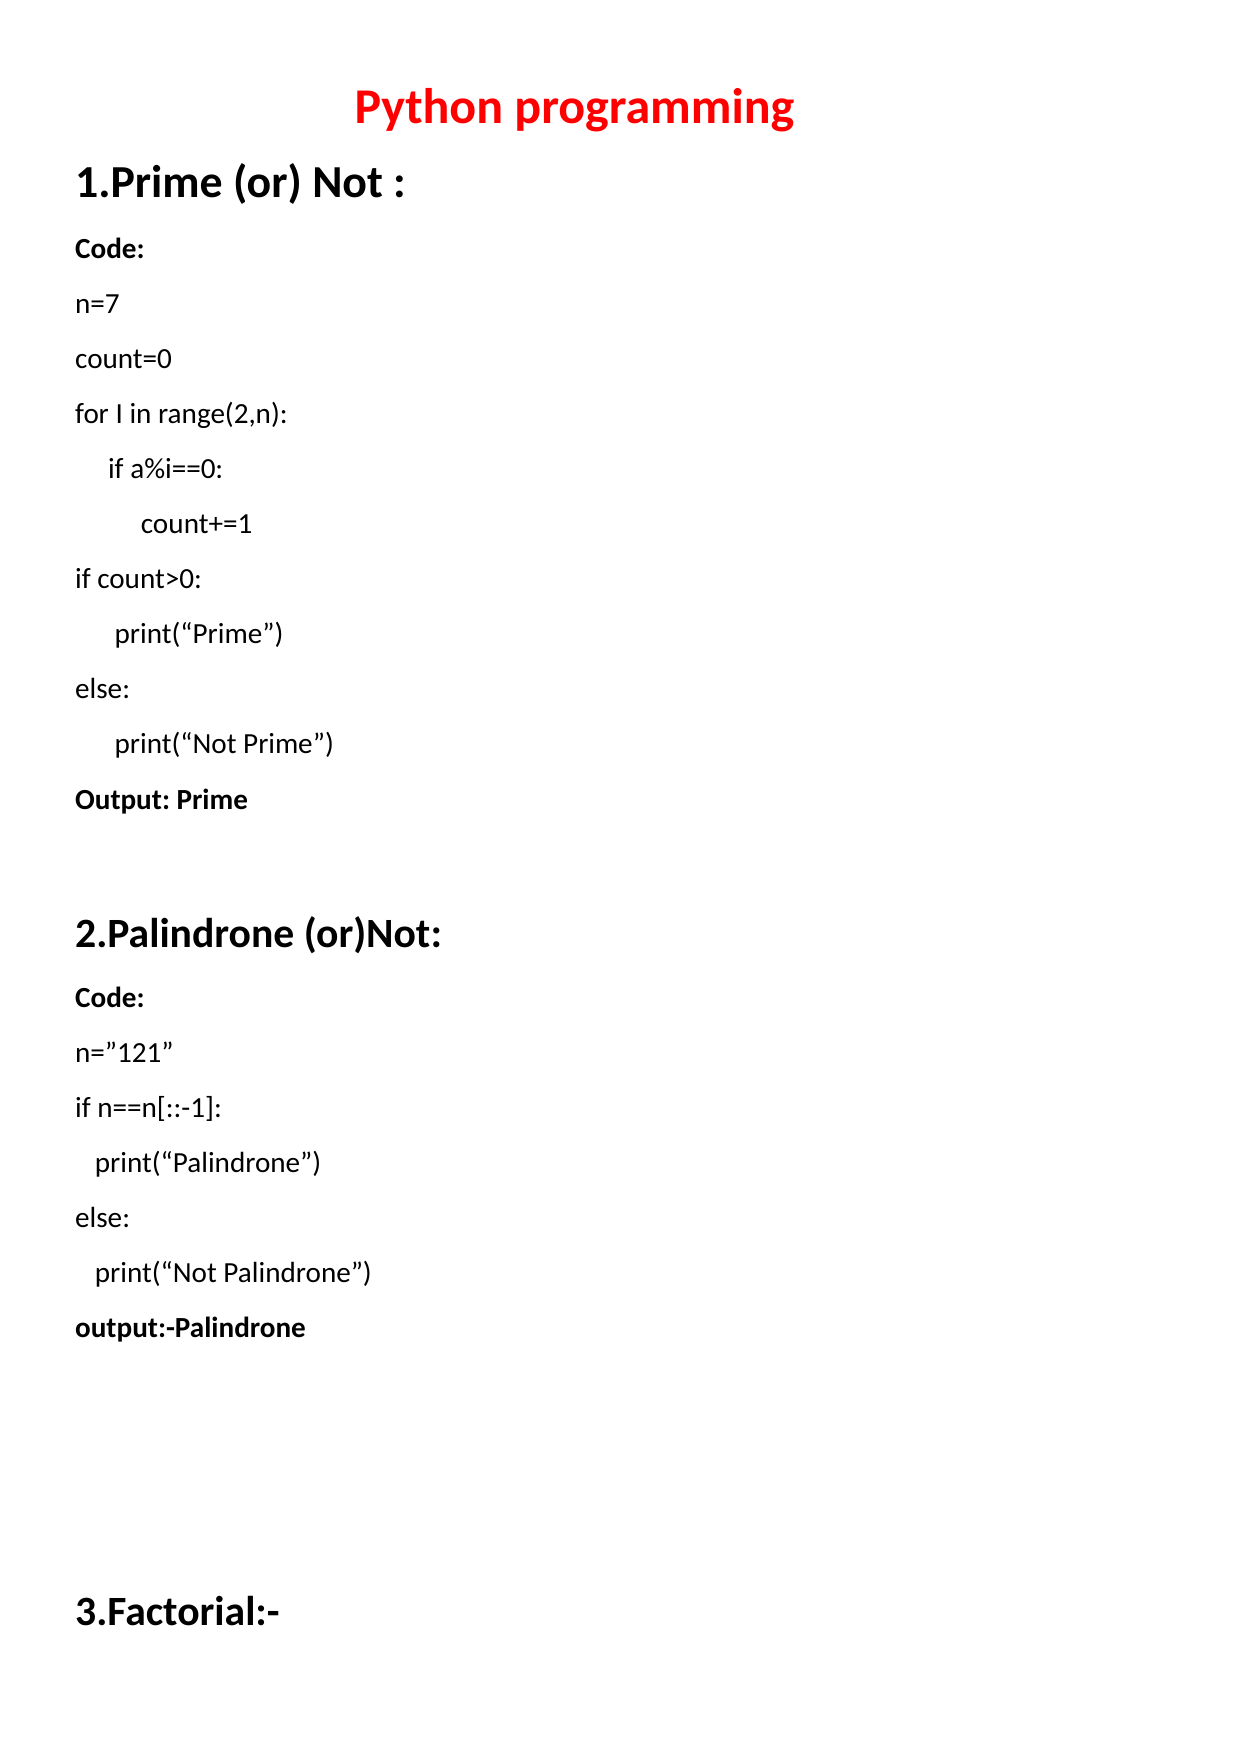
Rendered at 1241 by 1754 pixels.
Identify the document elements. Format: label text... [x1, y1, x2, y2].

text else: [75, 671, 1165, 706]
text output:-Palindrone [75, 1309, 1165, 1345]
text 3.Factorial:- [75, 1585, 1165, 1636]
text n=”121” [75, 1034, 1165, 1070]
text 2.Palindrone (or)Not: [75, 907, 1165, 958]
text Code: [75, 230, 1165, 265]
text if count>0: [75, 560, 1165, 596]
text else: [75, 1199, 1165, 1235]
text print(“Prime”) [75, 615, 1165, 651]
text for I in range(2,n): [75, 395, 1165, 431]
text Output: Prime [75, 781, 1165, 816]
text Python programming [75, 75, 1165, 136]
text if n==n[::-1]: [75, 1089, 1165, 1125]
text count+=1 [75, 505, 1165, 541]
text n=7 [75, 285, 1165, 320]
text Code: [75, 979, 1165, 1014]
text print(“Palindrone”) [75, 1144, 1165, 1180]
text print(“Not Palindrone”) [75, 1254, 1165, 1290]
text 1.Prime (or) Not : [75, 153, 1165, 209]
text if a%i==0: [75, 450, 1165, 486]
text print(“Not Prime”) [75, 726, 1165, 761]
text count=0 [75, 340, 1165, 376]
